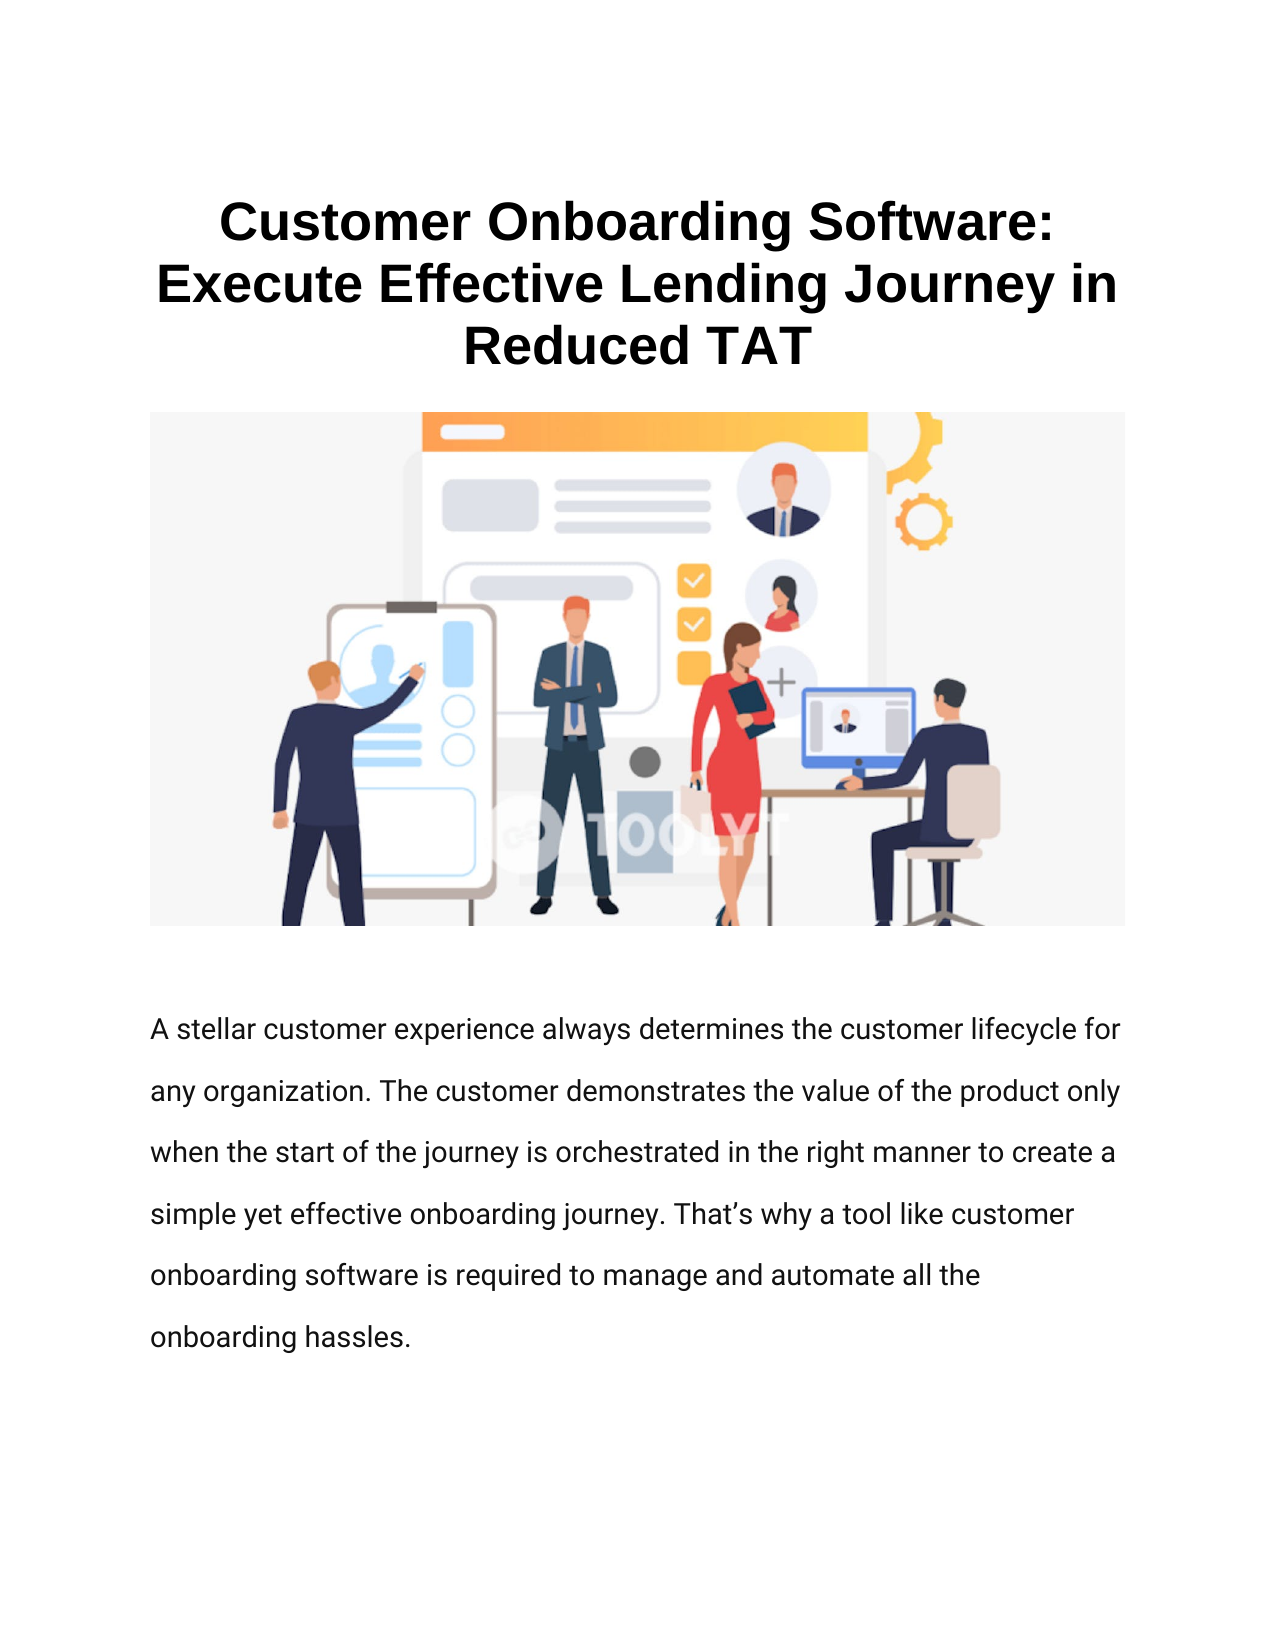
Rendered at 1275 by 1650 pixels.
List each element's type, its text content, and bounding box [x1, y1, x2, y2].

text A stellar customer experience always determines the customer lifecycle for any organization. The customer demonstrates the value of the product only when the start of the journey is orchestrated in the right manner to create a simple yet effective onboarding journey. That’s why a tool like customer onboarding software is required to manage and automate all the onboarding hassles. [150, 1013, 1125, 1354]
picture [150, 412, 1125, 926]
title Customer Onboarding Software: Execute Effective Lending Journey in Reduced TAT [150, 189, 1125, 376]
